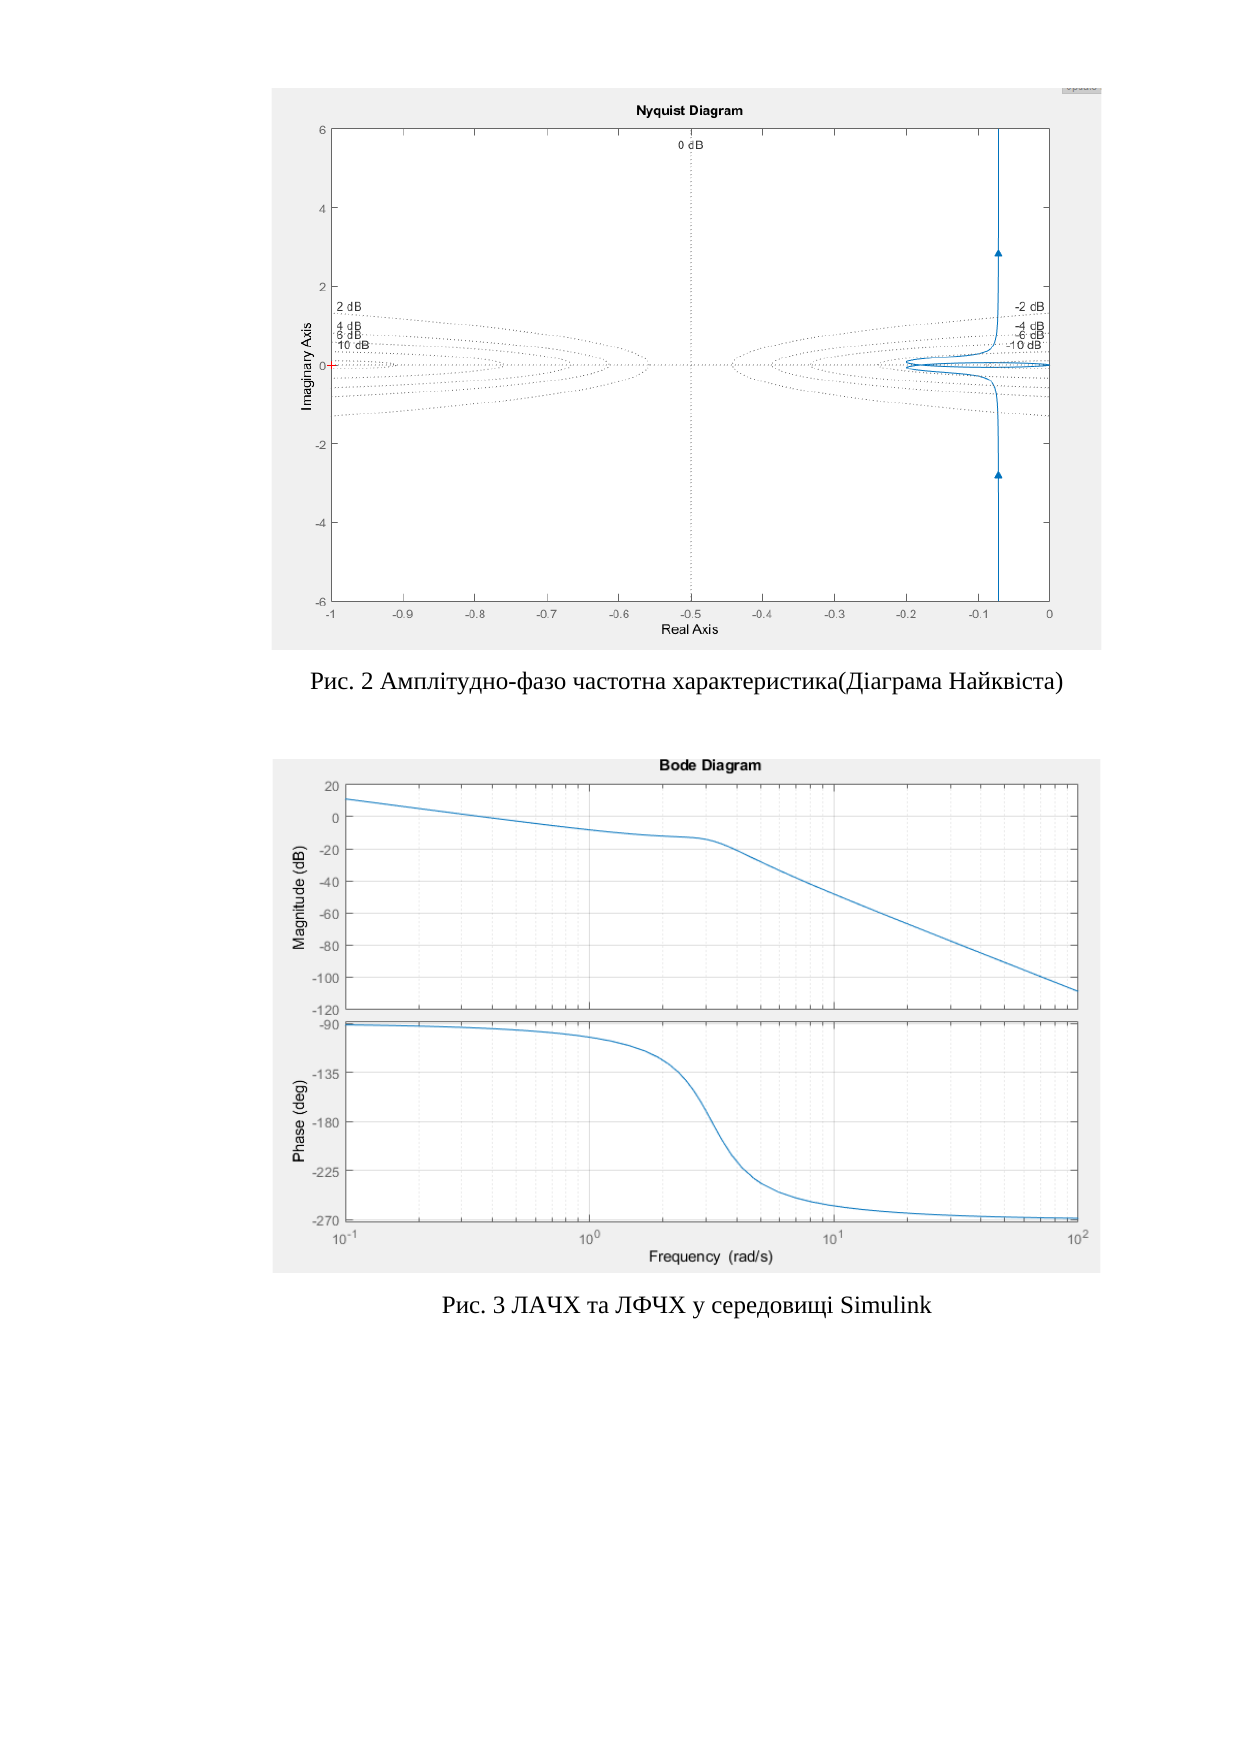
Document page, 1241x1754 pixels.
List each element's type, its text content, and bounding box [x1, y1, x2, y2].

picture [271, 88, 1102, 650]
text Рис. 2 Амплітудно-фазо частотна характеристика(Діаграма Найквіста) [148, 666, 1152, 695]
picture [272, 759, 1101, 1273]
text Рис. 3 ЛАЧХ та ЛФЧХ у середовищі Simulink [148, 1290, 1152, 1318]
